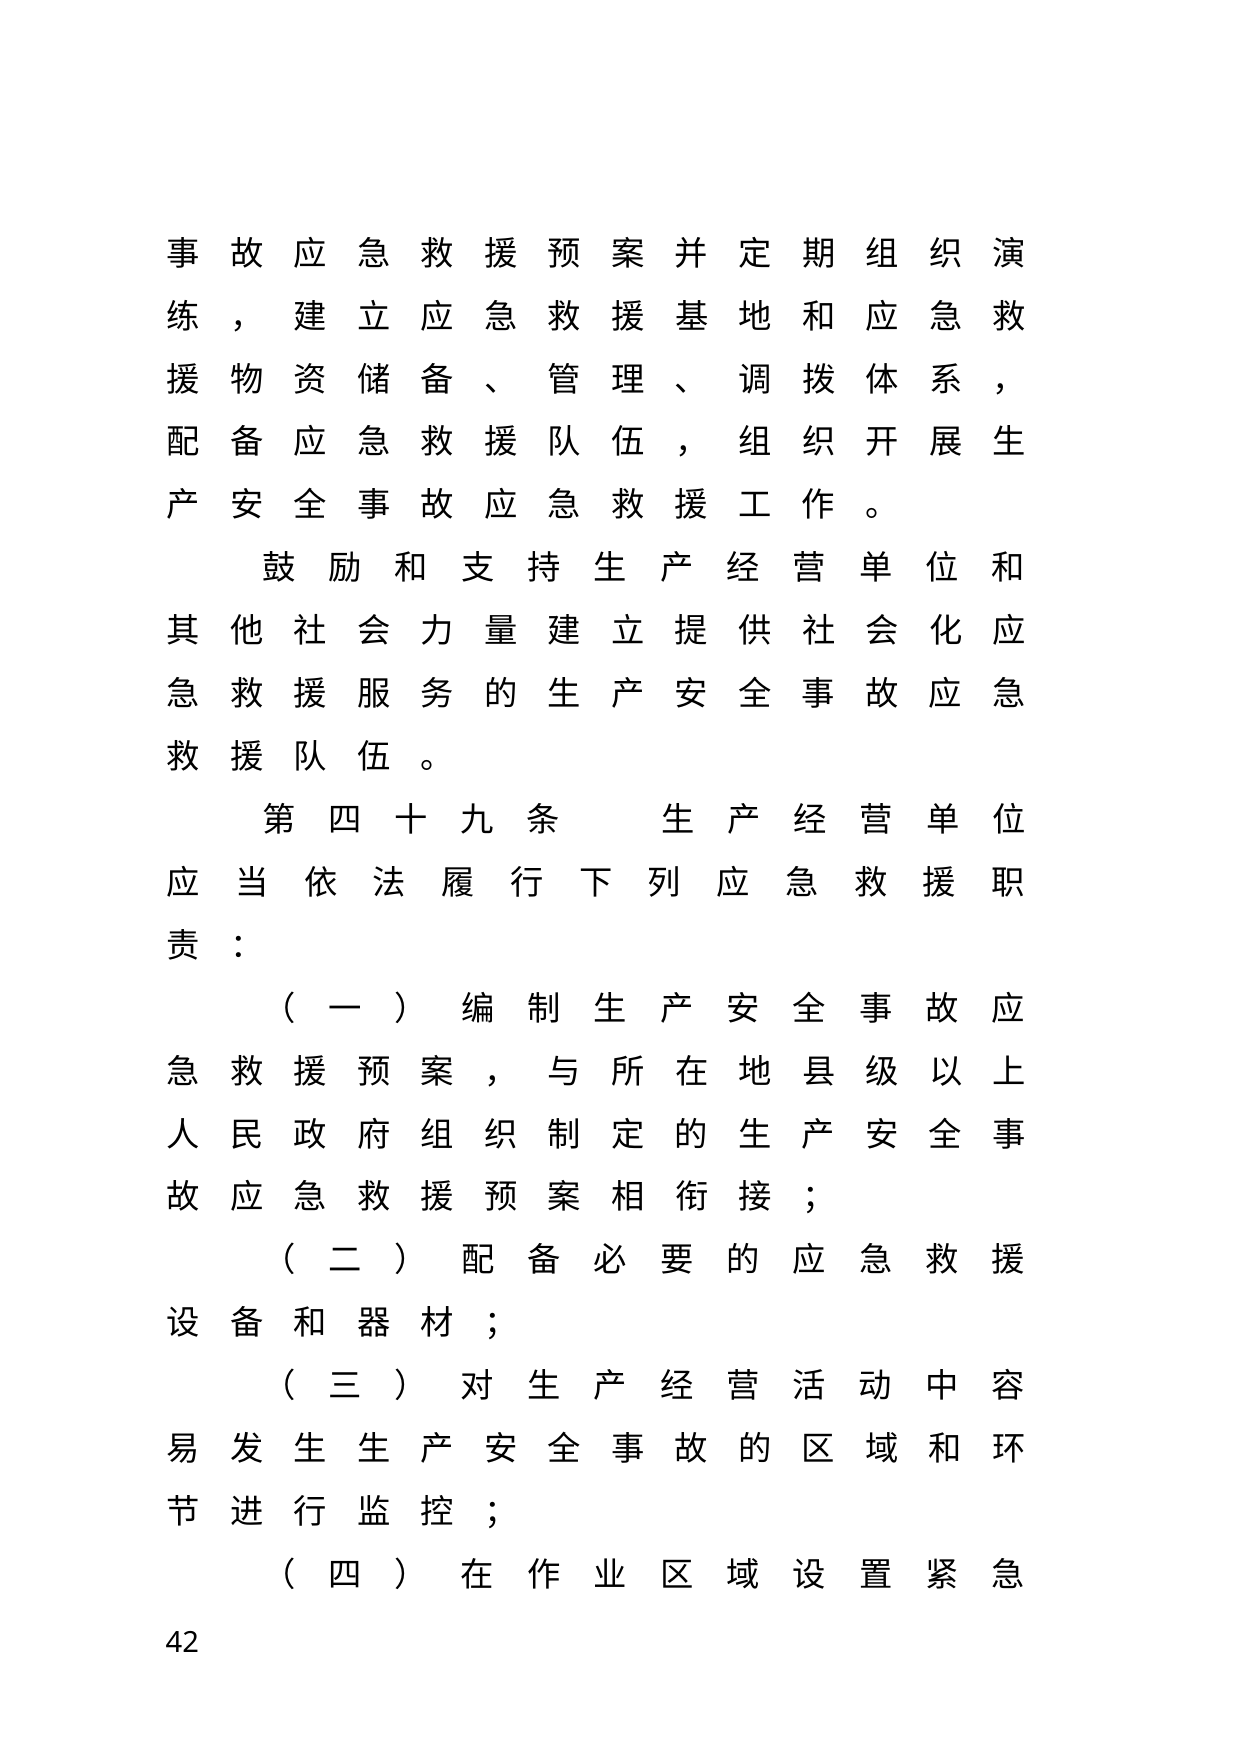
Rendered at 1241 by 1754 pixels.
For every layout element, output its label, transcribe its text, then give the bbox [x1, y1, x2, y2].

list （四）在作业区域设置紧急避险救生设施； [166, 1540, 1056, 1603]
list 第四十九条 生产经营单位应当依法履行下列应急救援职责： [166, 785, 1056, 974]
list （一）编制生产安全事故应急救援预案，与所在地县级以上人民政府组织制定的生产安全事故应急救援预案相衔接； [166, 974, 1056, 1226]
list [166, 219, 1056, 534]
list 鼓励和支持生产经营单位和其他社会力量建立提供社会化应急救援服务的生产安全事故应急救援队伍。 [166, 534, 1056, 785]
list （三）对生产经营活动中容易发生生产安全事故的区域和环节进行监控； [166, 1352, 1056, 1540]
list （二）配备必要的应急救援设备和器材； [166, 1226, 1056, 1352]
